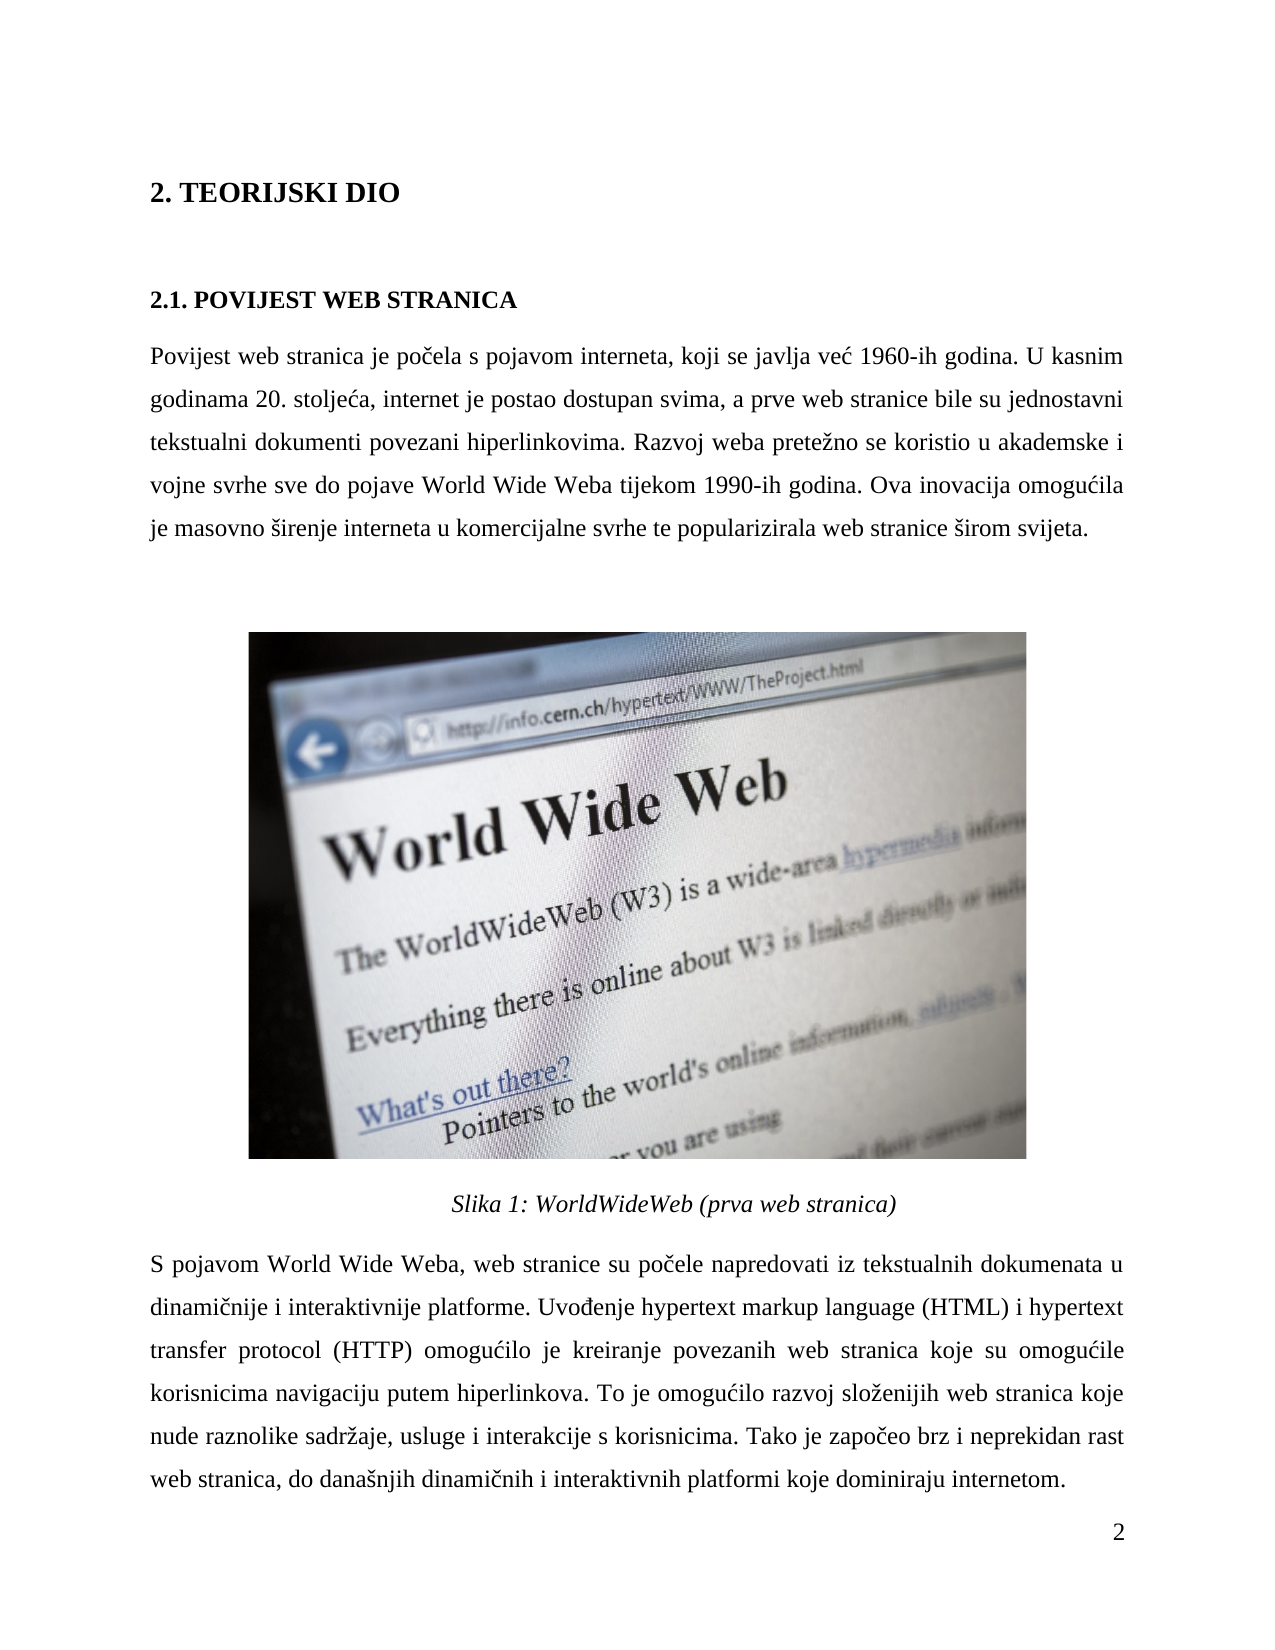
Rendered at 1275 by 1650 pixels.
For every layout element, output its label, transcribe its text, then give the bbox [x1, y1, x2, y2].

list Slika 1: WorldWideWeb (prva web stranica) [225, 1189, 1125, 1218]
subtitle 2. TEORIJSKI DIO [150, 175, 1125, 208]
text S pojavom World Wide Weba, web stranice su počele napredovati iz tekstualnih dokumenata u dinamičnije i interaktivnije platforme. Uvođenje hypertext markup language (HTML) i hypertext transfer protocol (HTTP) omogućilo je kreiranje povezanih web stranica koje su omogućile korisnicima navigaciju putem hiperlinkova. To je omogućilo razvoj složenijih web stranica koje nude raznolike sadržaje, usluge i interakcije s korisnicima. Tako je započeo brz i neprekidan rast web stranica, do današnjih dinamičnih i interaktivnih platformi koje dominiraju internetom. [150, 1249, 1125, 1493]
subtitle 2.1. POVIJEST WEB STRANICA [150, 285, 1125, 314]
text Povijest web stranica je počela s pojavom interneta, koji se javlja već 1960-ih godina. U kasnim godinama 20. stoljeća, internet je postao dostupan svima, a prve web stranice bile su jednostavni tekstualni dokumenti povezani hiperlinkovima. Razvoj weba pretežno se koristio u akademske i vojne svrhe sve do pojave World Wide Weba tijekom 1990-ih godina. Ova inovacija omogućila je masovno širenje interneta u komercijalne svrhe te popularizirala web stranice širom svijeta. [150, 341, 1125, 542]
picture [248, 632, 1027, 1159]
